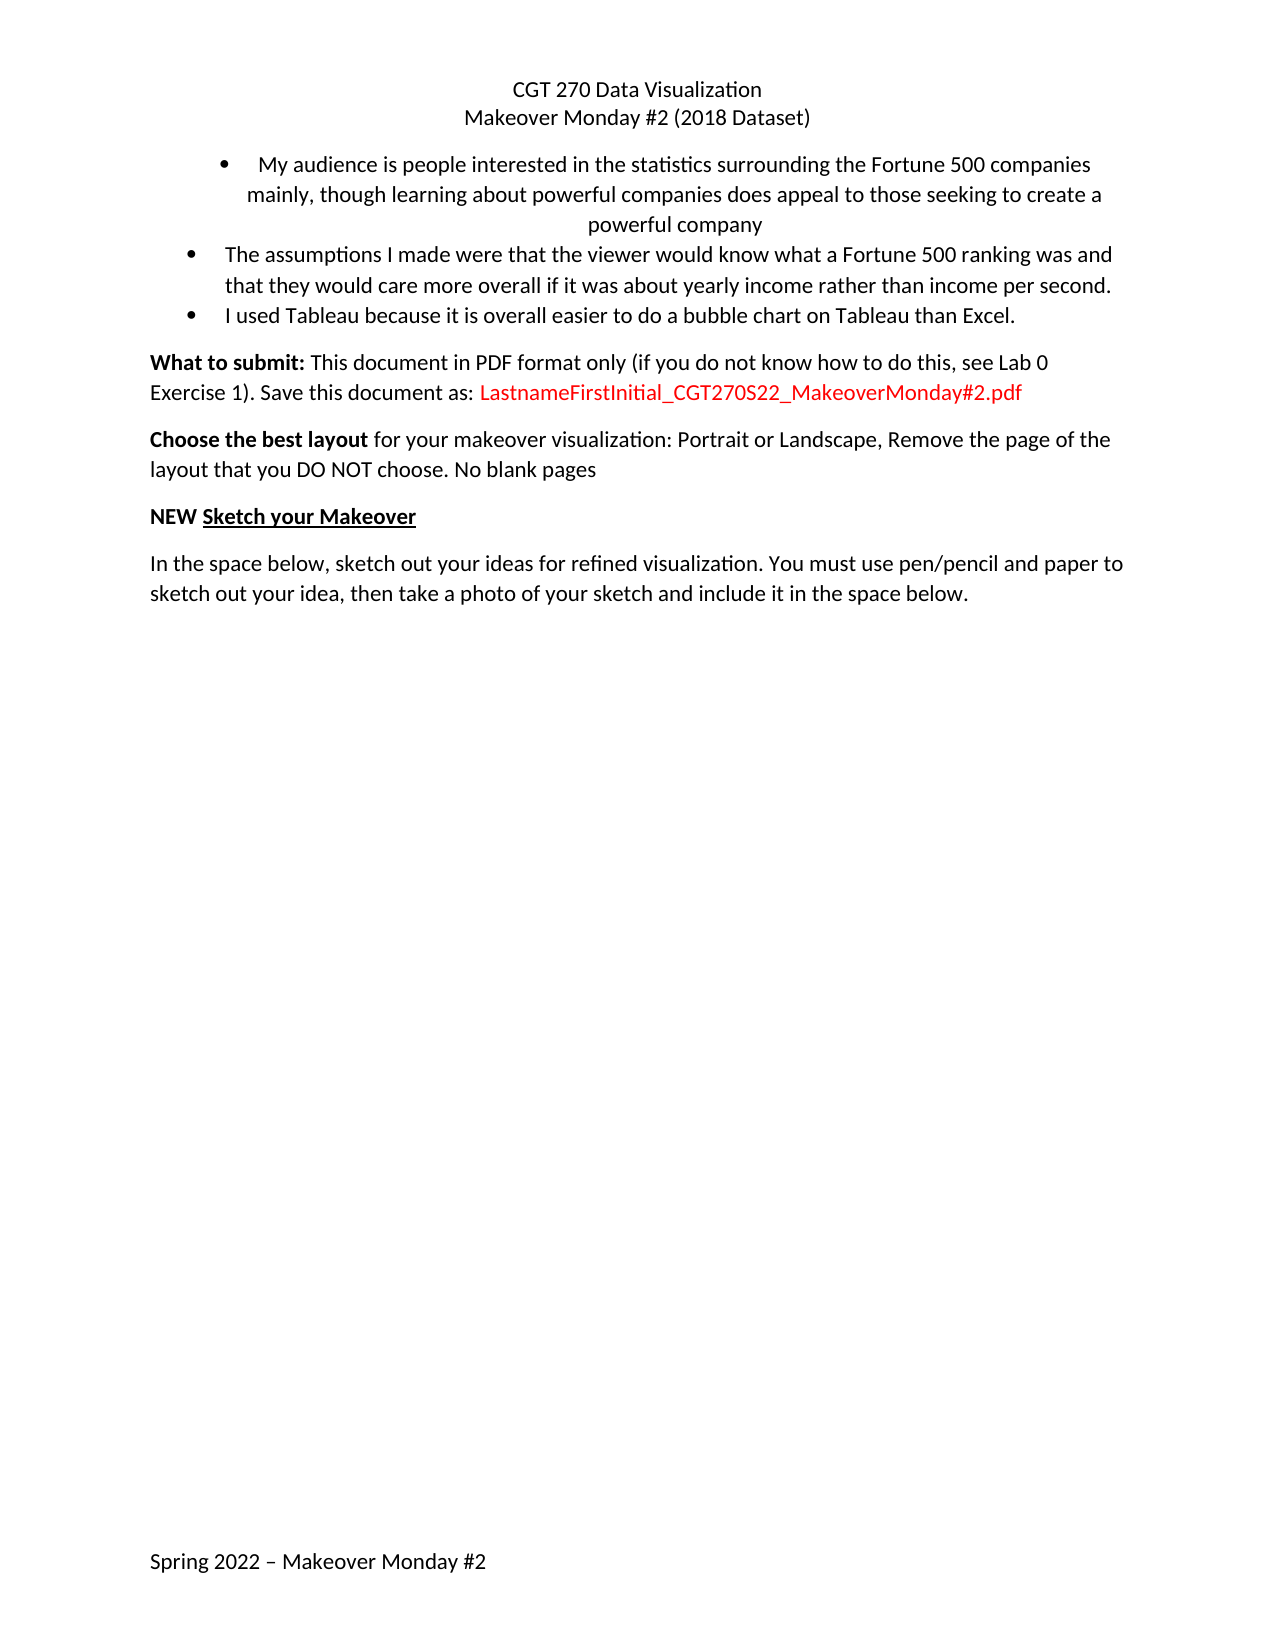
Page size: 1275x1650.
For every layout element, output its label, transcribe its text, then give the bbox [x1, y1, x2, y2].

list My audience is people interested in the statistics surrounding the Fortune 500 companies mainly, though learning about powerful companies does appeal to those seeking to create a powerful company [187, 150, 1125, 238]
text NEW Sketch your Makeover [150, 502, 1125, 530]
text In the space below, sketch out your ideas for refined visualization. You must use pen/pencil and paper to sketch out your idea, then take a photo of your sketch and include it in the space below. [150, 549, 1125, 607]
text What to submit: This document in PDF format only (if you do not know how to do this, see Lab 0 Exercise 1). Save this document as: LastnameFirstInitial_CGT270S22_MakeoverMonday#2.pdf [150, 348, 1125, 406]
list The assumptions I made were that the viewer would know what a Fortune 500 ranking was and that they would care more overall if it was about yearly income rather than income per second. [187, 241, 1125, 299]
text Choose the best layout for your makeover visualization: Portrait or Landscape, Remove the page of the layout that you DO NOT choose. No blank pages [150, 425, 1125, 483]
list I used Tableau because it is overall easier to do a bubble chart on Tableau than Excel. [187, 301, 1125, 329]
